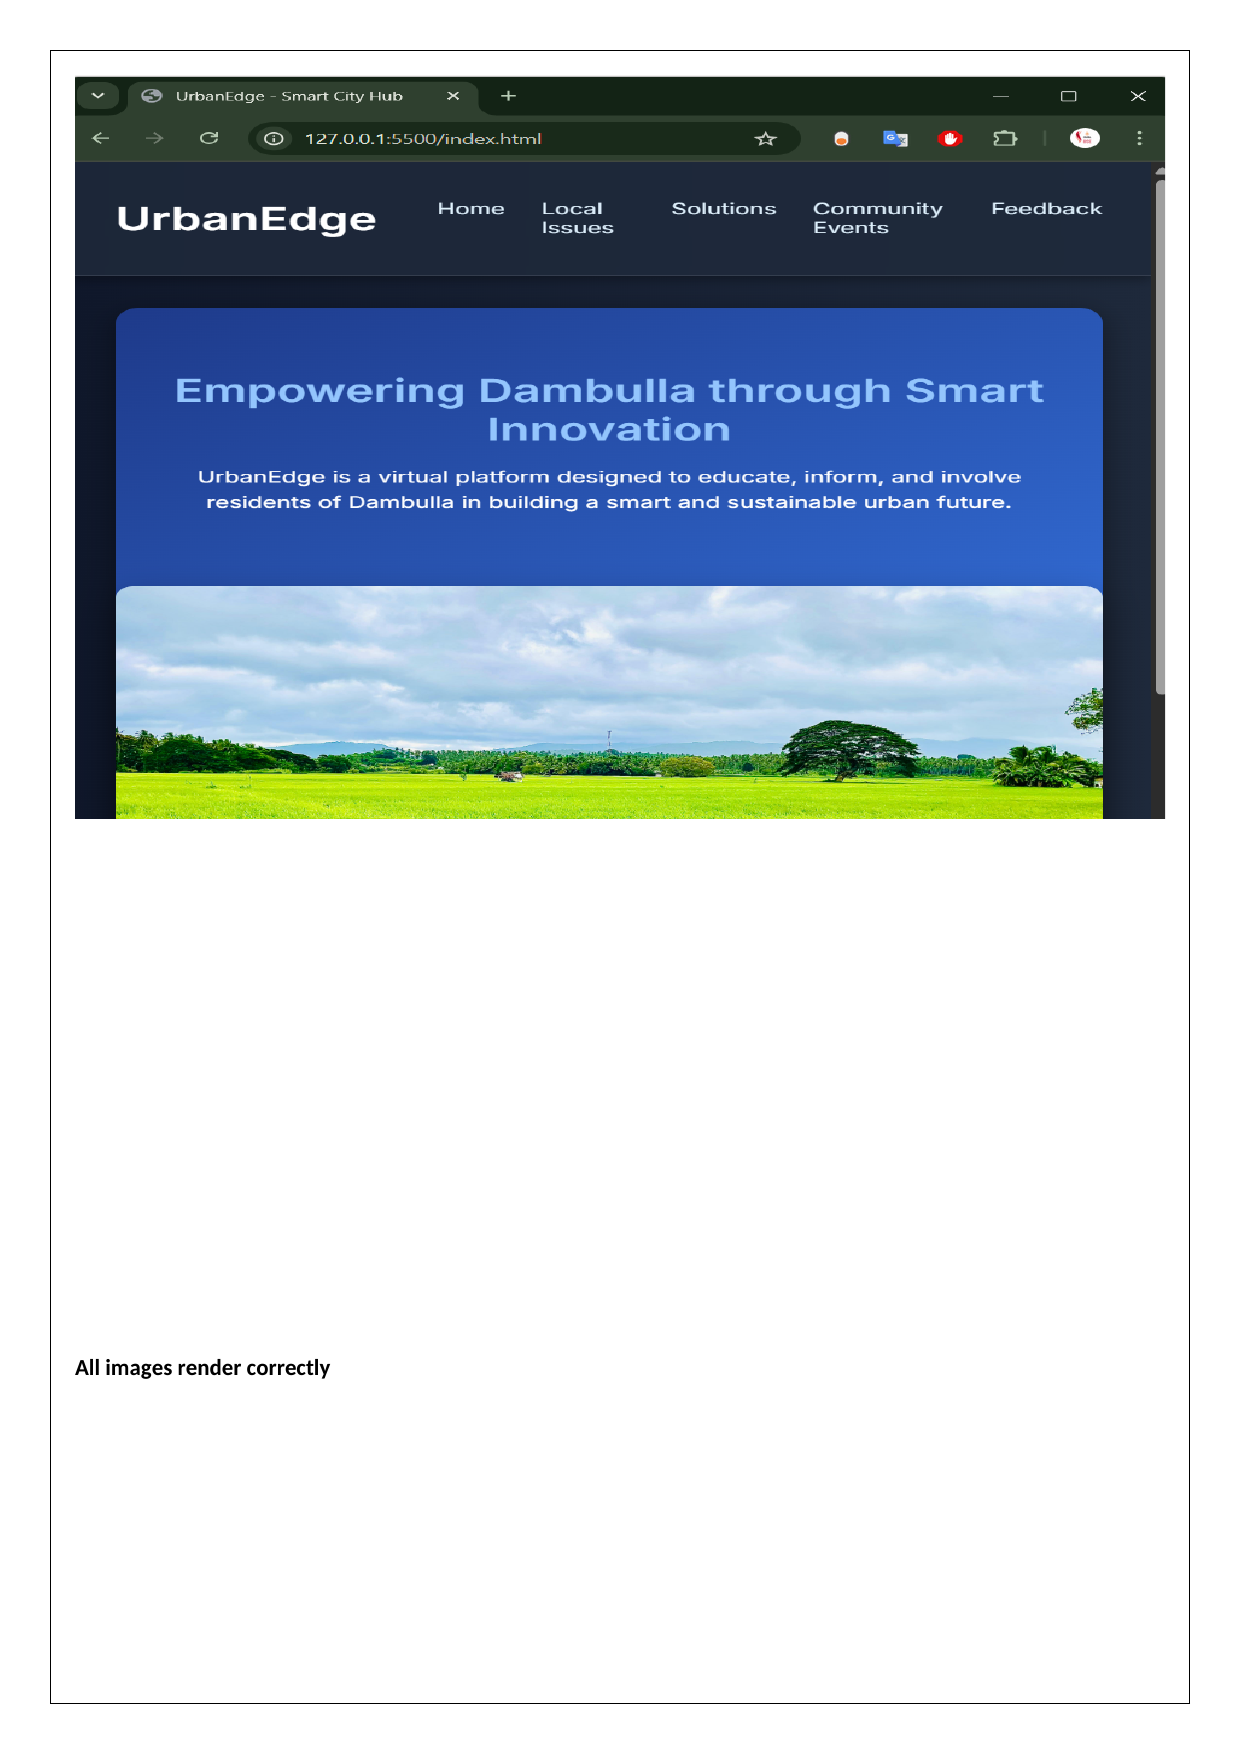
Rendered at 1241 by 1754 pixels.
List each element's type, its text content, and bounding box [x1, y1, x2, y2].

text All images render correctly [75, 1353, 1165, 1381]
picture [75, 75, 1166, 819]
